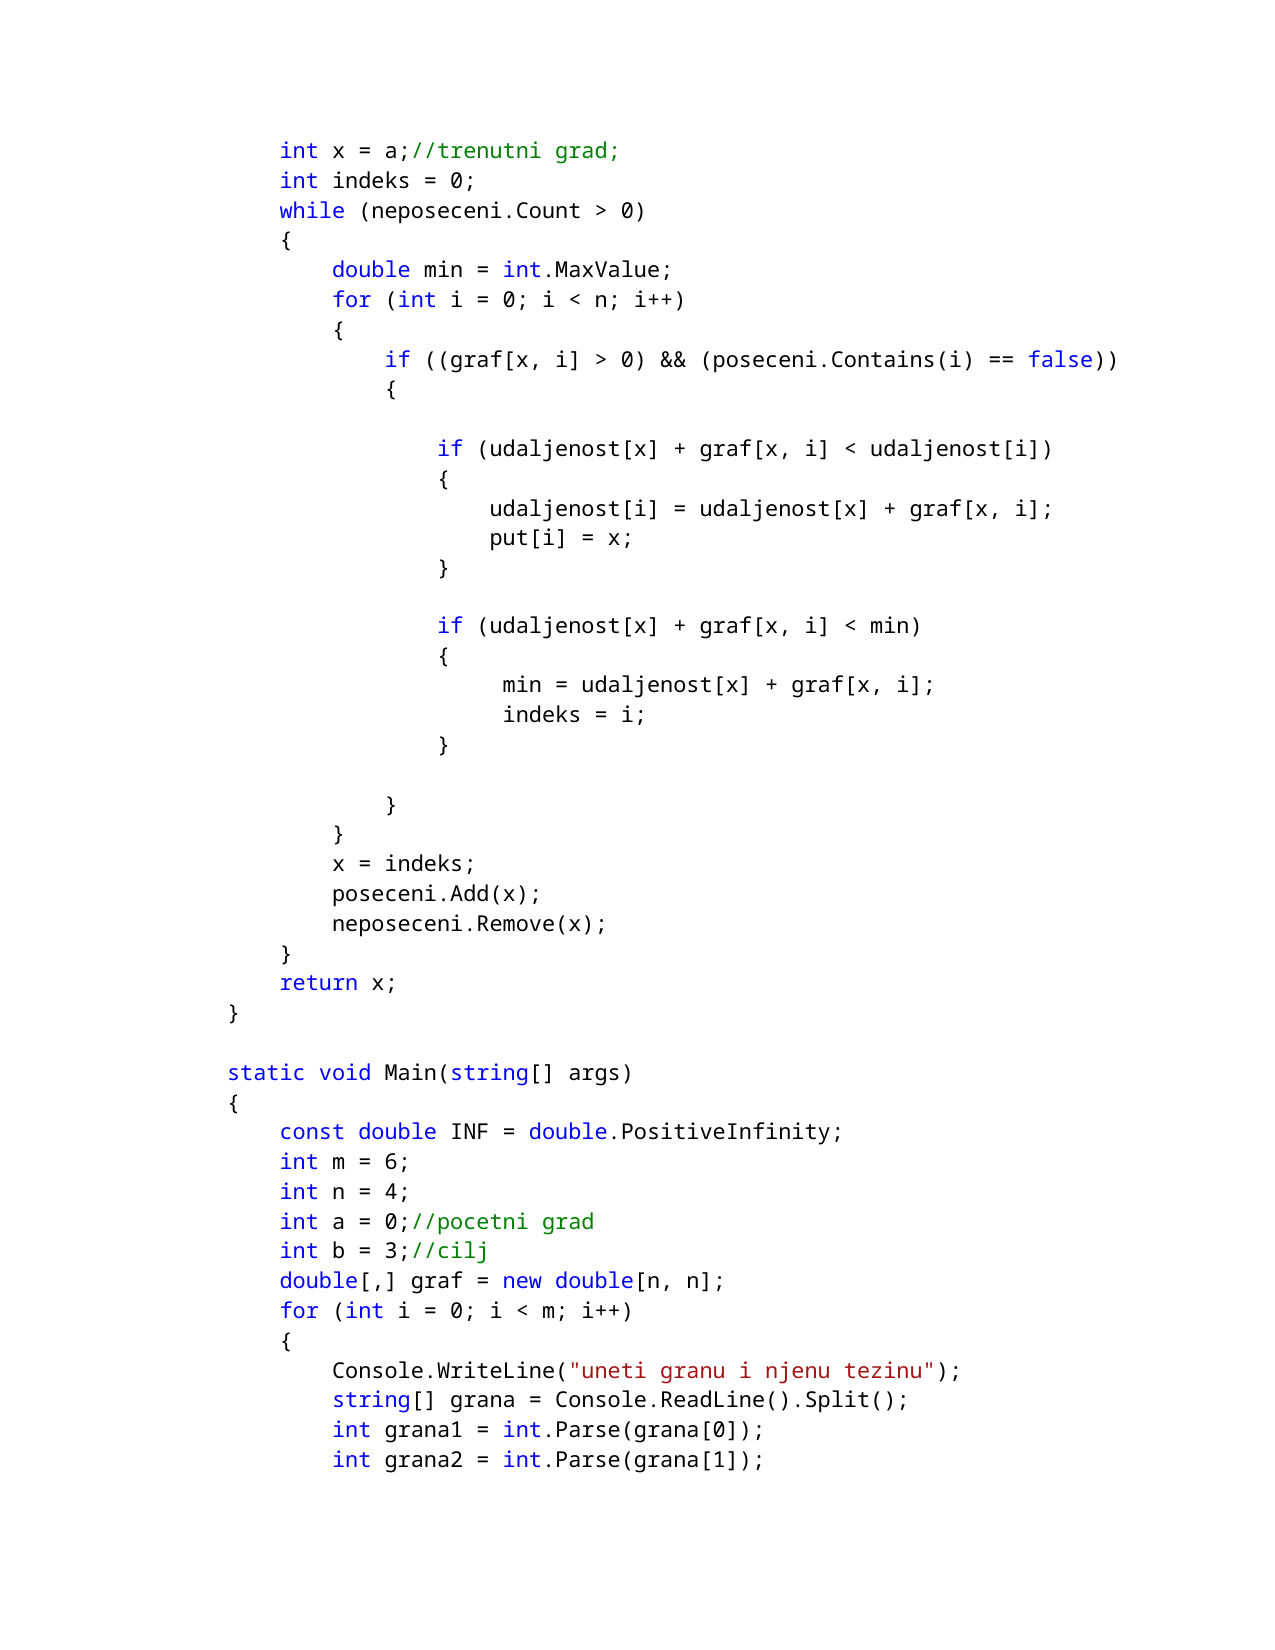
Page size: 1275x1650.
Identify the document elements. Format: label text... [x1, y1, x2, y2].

text int a = 0;//pocetni grad [122, 1206, 1172, 1236]
text static void Main(string[] args) [122, 1057, 1172, 1087]
text x = indeks; [122, 848, 1172, 878]
text { [122, 224, 1172, 254]
text { [122, 373, 1172, 403]
text { [122, 314, 1172, 343]
text if (udaljenost[x] + graf[x, i] < udaljenost[i]) [122, 433, 1172, 463]
text int indeks = 0; [122, 165, 1172, 194]
text udaljenost[i] = udaljenost[x] + graf[x, i]; [122, 492, 1172, 522]
text string[] grana = Console.ReadLine().Split(); [122, 1384, 1172, 1414]
text int x = a;//trenutni grad; [122, 135, 1172, 165]
text } [122, 997, 1172, 1027]
text if ((graf[x, i] > 0) && (poseceni.Contains(i) == false)) [122, 343, 1172, 373]
text return x; [122, 967, 1172, 997]
text min = udaljenost[x] + graf[x, i]; [122, 669, 1172, 699]
text } [122, 552, 1172, 582]
text int grana2 = int.Parse(grana[1]); [122, 1444, 1172, 1474]
text int grana1 = int.Parse(grana[0]); [122, 1414, 1172, 1444]
text int b = 3;//cilj [122, 1236, 1172, 1265]
text Console.WriteLine("uneti granu i njenu tezinu"); [122, 1355, 1172, 1384]
text if (udaljenost[x] + graf[x, i] < min) [122, 610, 1172, 640]
text } [122, 729, 1172, 759]
text int n = 4; [122, 1176, 1172, 1206]
text { [122, 1325, 1172, 1355]
text } [122, 938, 1172, 967]
text { [122, 640, 1172, 669]
text neposeceni.Remove(x); [122, 908, 1172, 938]
text poseceni.Add(x); [122, 878, 1172, 908]
text { [122, 1087, 1172, 1116]
text put[i] = x; [122, 522, 1172, 552]
text for (int i = 0; i < m; i++) [122, 1295, 1172, 1325]
text while (neposeceni.Count > 0) [122, 194, 1172, 224]
text int m = 6; [122, 1146, 1172, 1176]
text double[,] graf = new double[n, n]; [122, 1265, 1172, 1295]
text { [122, 463, 1172, 492]
text const double INF = double.PositiveInfinity; [122, 1116, 1172, 1146]
text double min = int.MaxValue; [122, 254, 1172, 284]
text } [122, 818, 1172, 848]
text } [122, 789, 1172, 818]
text for (int i = 0; i < n; i++) [122, 284, 1172, 314]
text indeks = i; [122, 699, 1172, 729]
